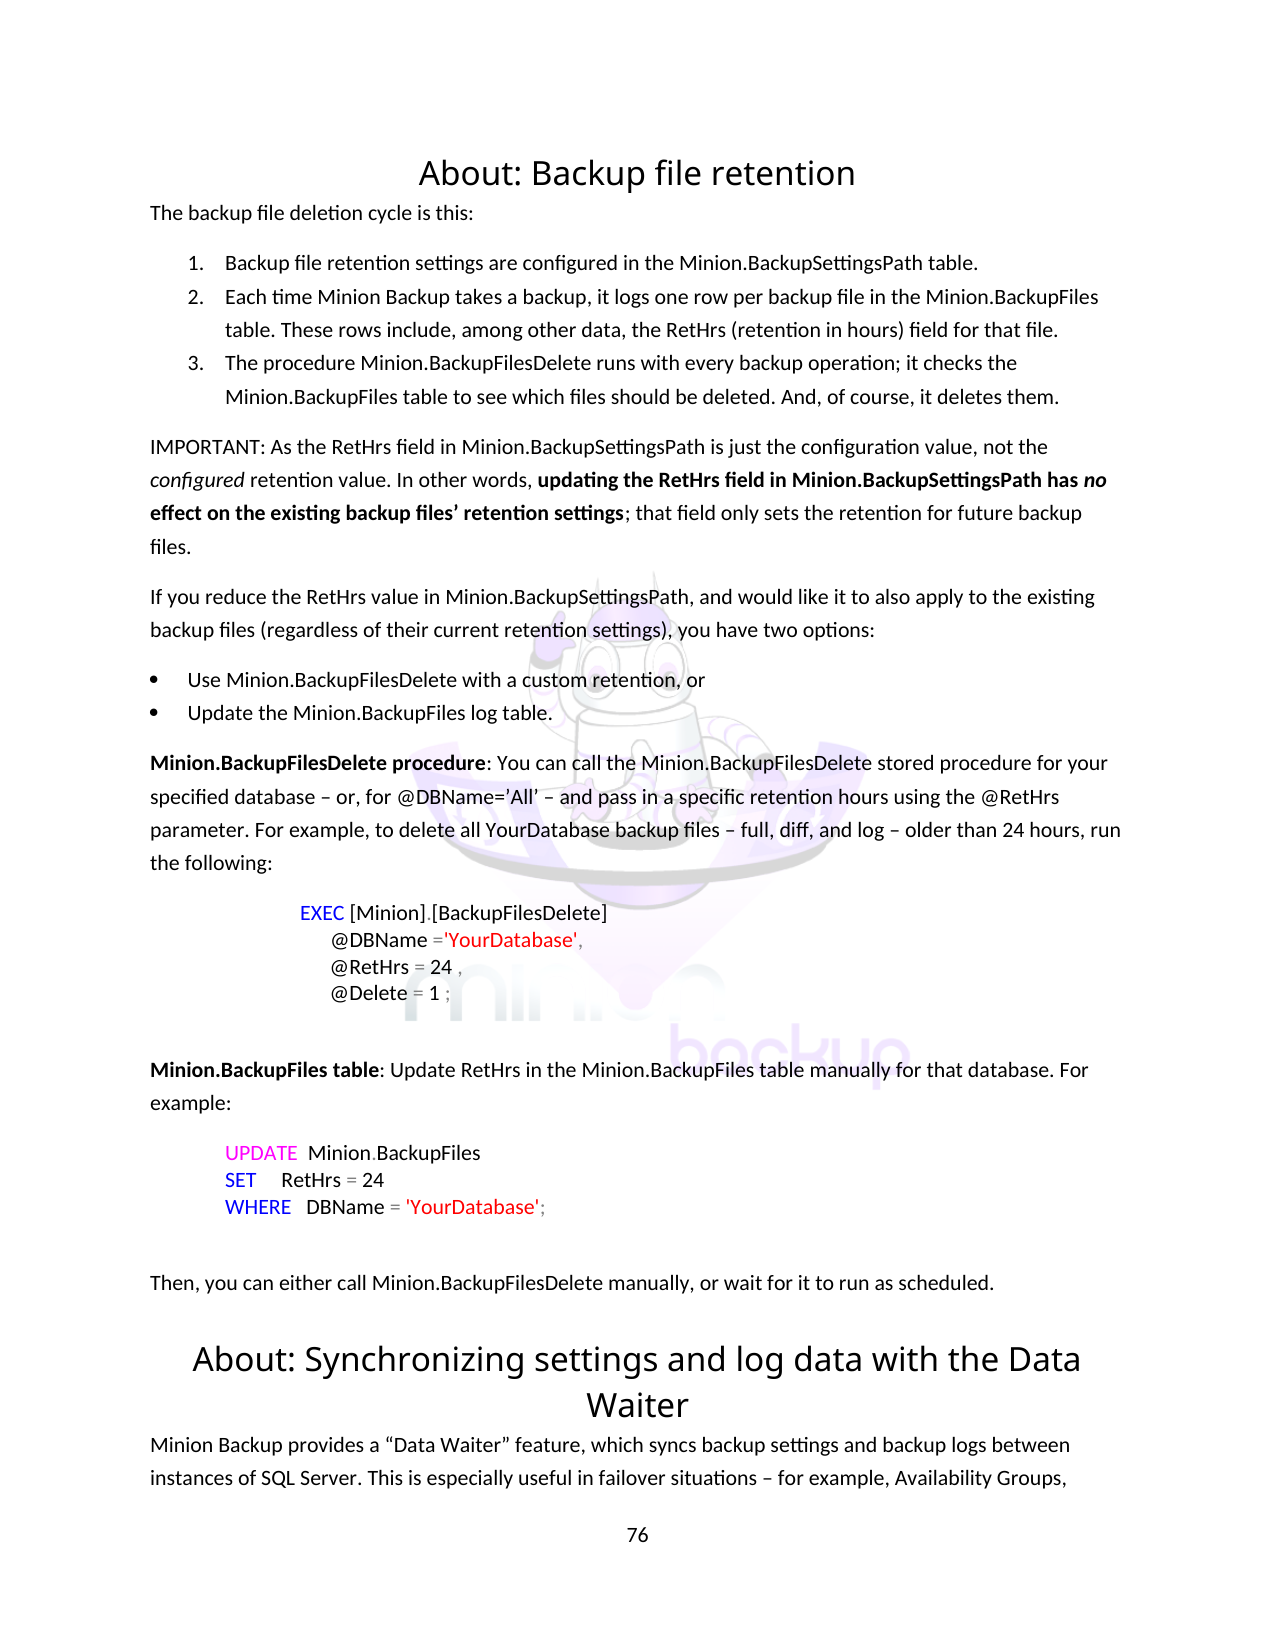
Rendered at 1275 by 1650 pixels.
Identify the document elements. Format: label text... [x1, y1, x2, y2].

text @RetHrs = 24 , [300, 953, 1125, 979]
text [150, 1431, 1125, 1491]
text @DBName ='YourDatabase', [300, 926, 1125, 953]
subtitle About: Synchronizing settings and log data with the Data Waiter [150, 1336, 1125, 1427]
text Minion.BackupFilesDelete procedure: You can call the Minion.BackupFilesDelete stored procedure for your specified database – or, for @DBName=’All’ – and pass in a specific retention hours using the @RetHrs parameter. For example, to delete all YourDatabase backup files – full, diff, and log – older than 24 hours, run the following: [150, 749, 1125, 876]
text WHERE DBName = 'YourDatabase'; [225, 1193, 1125, 1219]
list The procedure Minion.BackupFilesDelete runs with every backup operation; it checks the Minion.BackupFiles table to see which files should be deleted. And, of course, it deletes them. [187, 349, 1125, 409]
text @Delete = 1 ; [300, 979, 1125, 1006]
text The backup file deletion cycle is this: [150, 199, 1125, 226]
list Backup file retention settings are configured in the Minion.BackupSettingsPath table. [187, 249, 1125, 276]
text Minion.BackupFiles table: Update RetHrs in the Minion.BackupFiles table manually for that database. For example: [150, 1056, 1125, 1116]
list Each time Minion Backup takes a backup, it logs one row per backup file in the Minion.BackupFiles table. These rows include, among other data, the RetHrs (retention in hours) field for that file. [187, 283, 1125, 343]
list Use Minion.BackupFilesDelete with a custom retention, or [150, 666, 1125, 693]
subtitle About: Backup file retention [150, 150, 1125, 195]
text If you reduce the RetHrs value in Minion.BackupSettingsPath, and would like it to also apply to the existing backup files (regardless of their current retention settings), you have two options: [150, 583, 1125, 643]
text EXEC [Minion].[BackupFilesDelete] [300, 899, 1125, 926]
text IMPORTANT: As the RetHrs field in Minion.BackupSettingsPath is just the configuration value, not the configured retention value. In other words, updating the RetHrs field in Minion.BackupSettingsPath has no effect on the existing backup files’ retention settings; that field only sets the retention for future backup files. [150, 433, 1125, 559]
text Then, you can either call Minion.BackupFilesDelete manually, or wait for it to run as scheduled. [150, 1269, 1125, 1296]
list Update the Minion.BackupFiles log table. [150, 699, 1125, 726]
text UPDATE Minion.BackupFiles [225, 1139, 1125, 1166]
text SET RetHrs = 24 [225, 1166, 1125, 1193]
